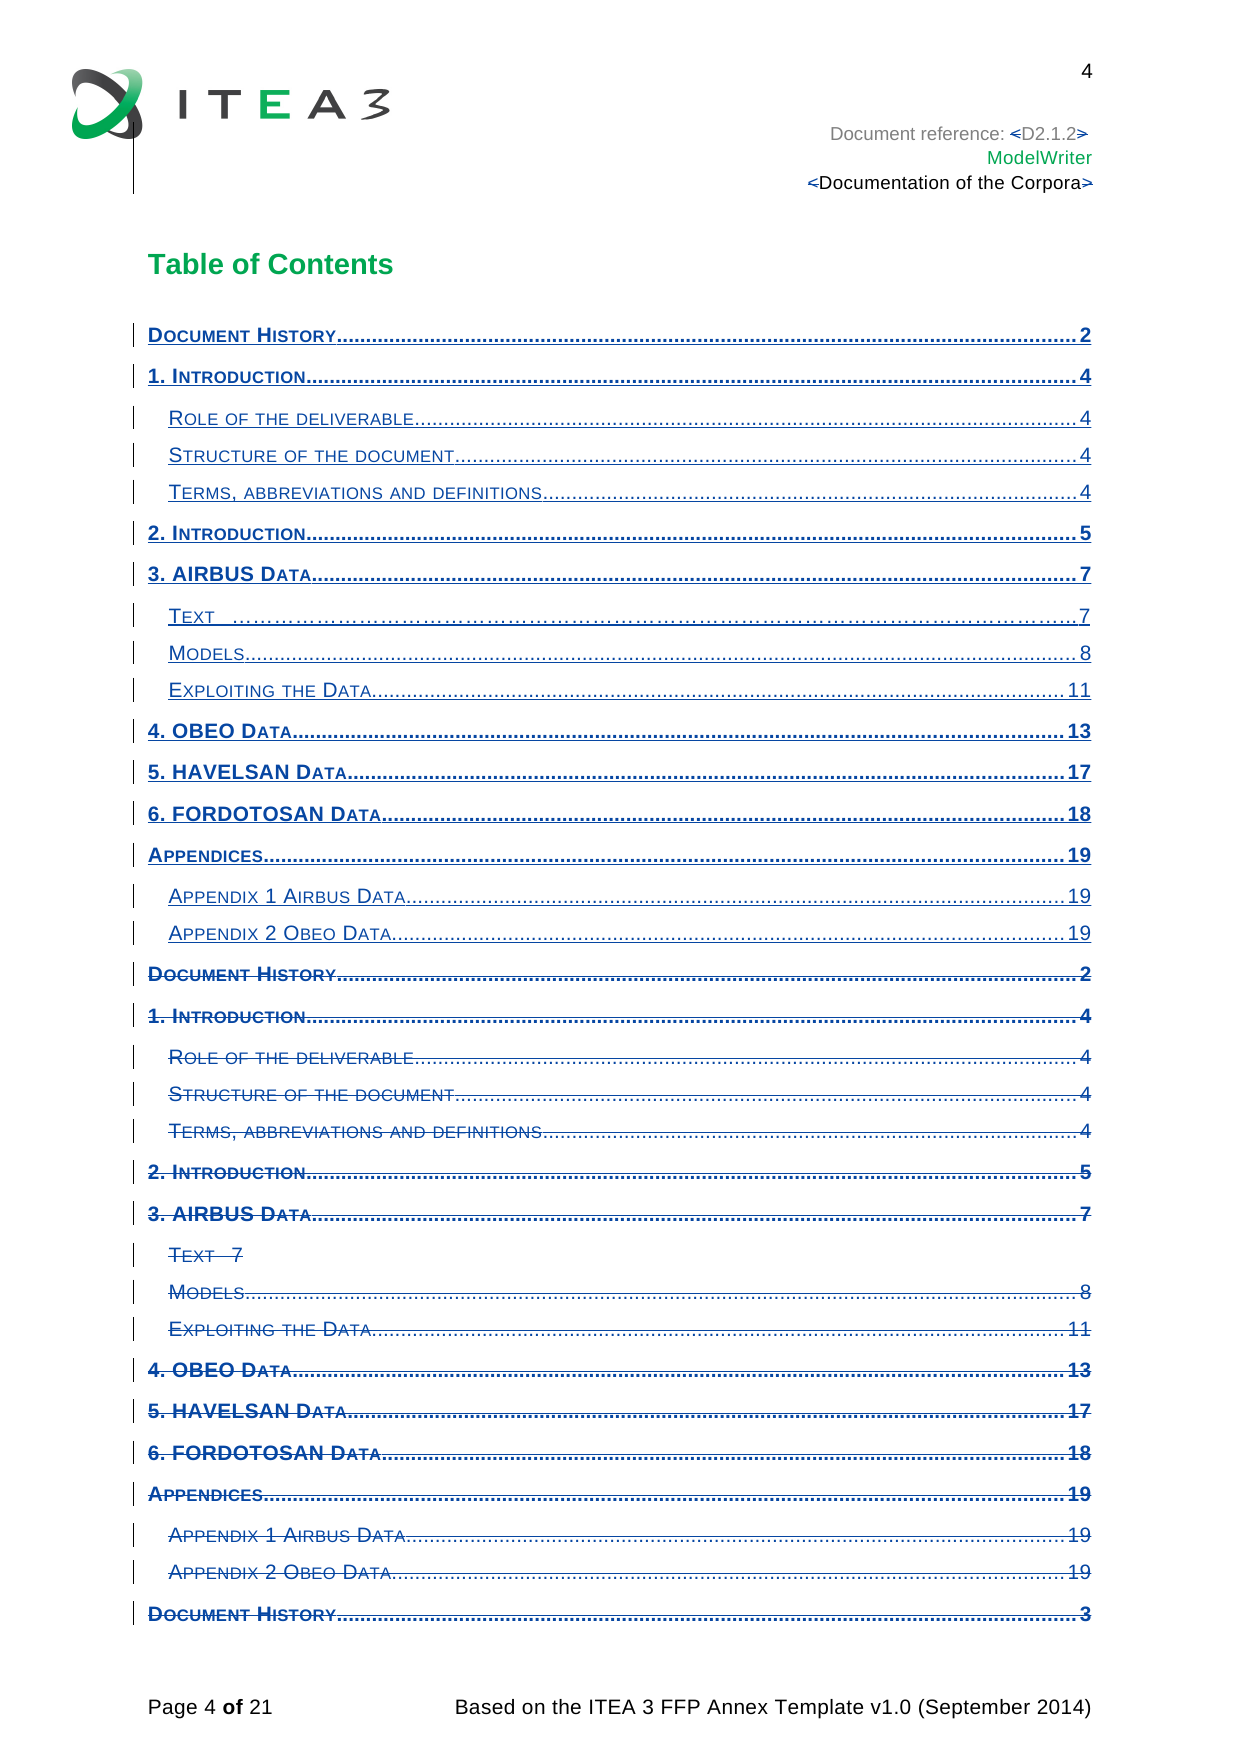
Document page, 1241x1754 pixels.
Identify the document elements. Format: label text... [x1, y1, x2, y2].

text Table of Contents [148, 247, 1092, 281]
picture [0, 0, 442, 198]
